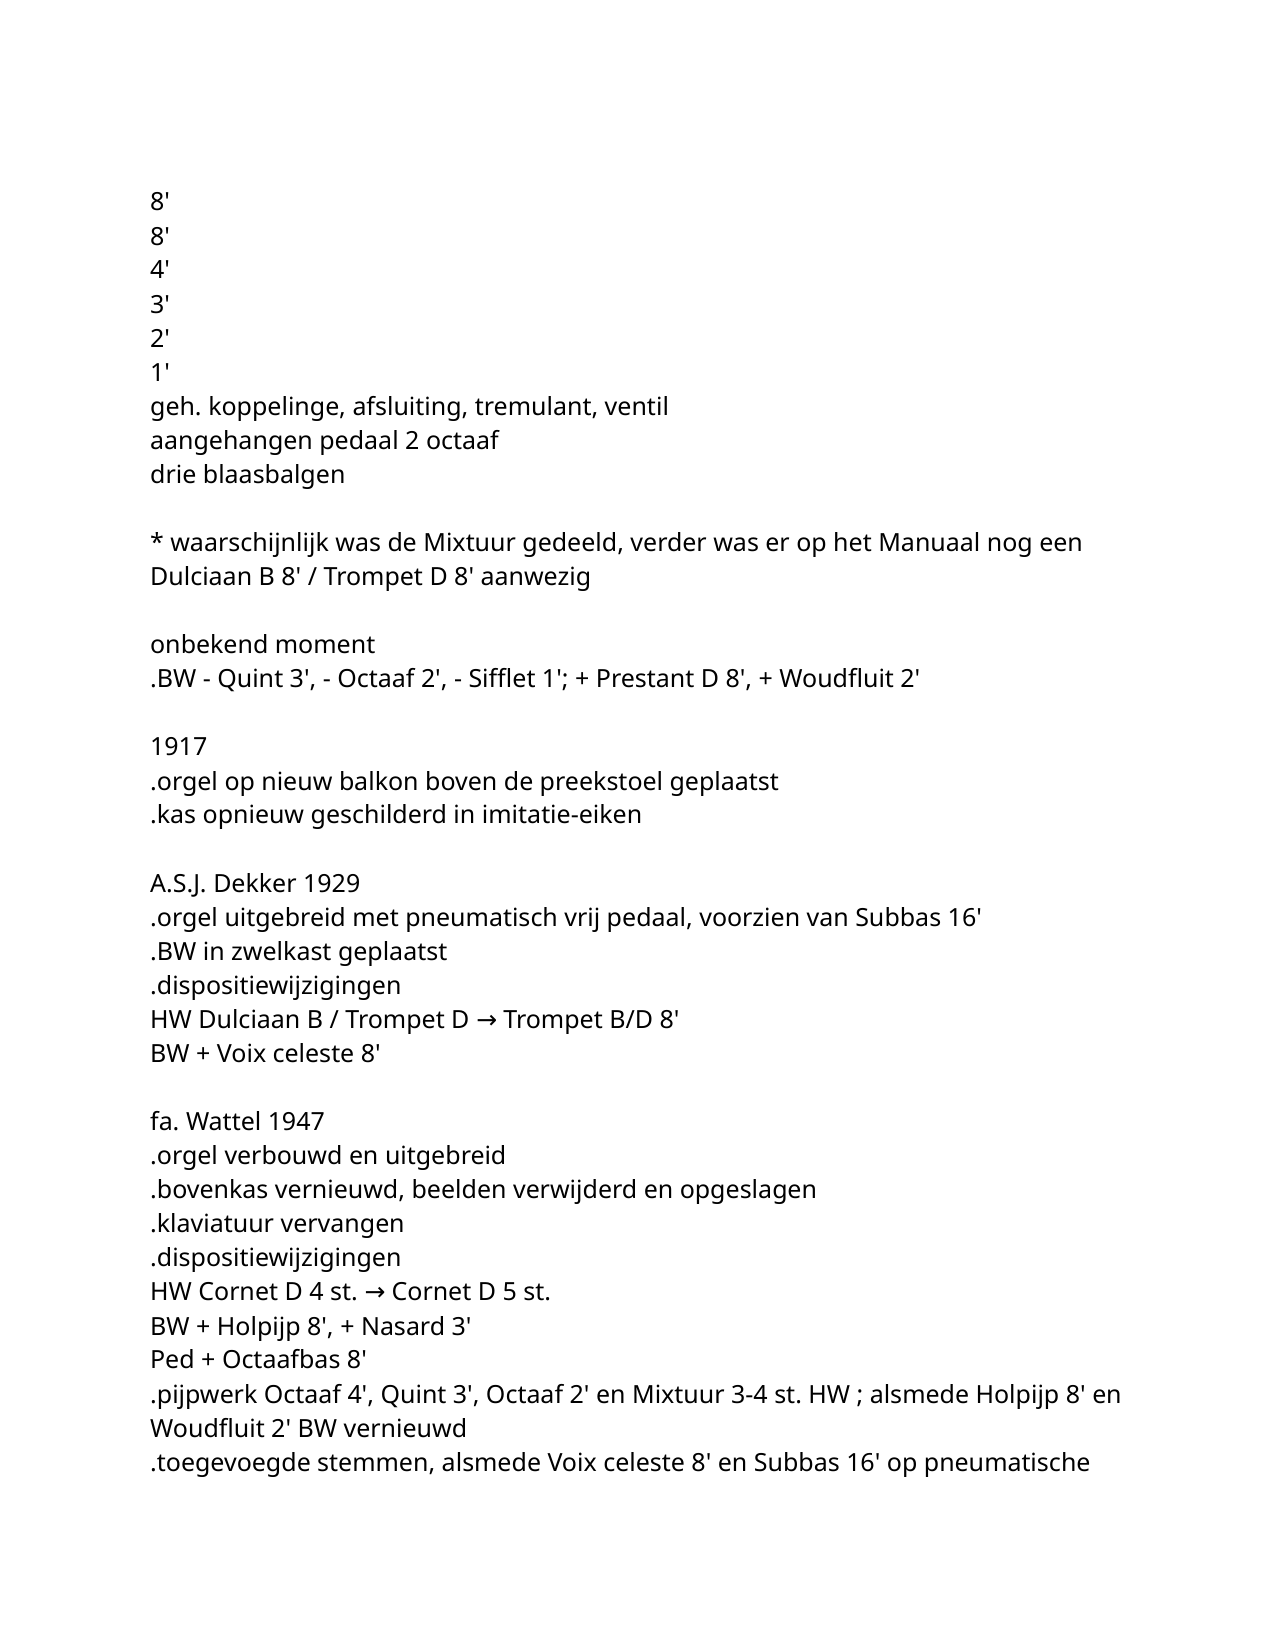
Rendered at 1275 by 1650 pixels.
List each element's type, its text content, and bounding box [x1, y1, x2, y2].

text 3' [150, 286, 1125, 320]
text 1' [150, 354, 1125, 388]
text 8' [150, 218, 1125, 252]
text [150, 1444, 1125, 1478]
text .dispositiewijzigingen [150, 967, 1125, 1002]
text .pijpwerk Octaaf 4', Quint 3', Octaaf 2' en Mixtuur 3-4 st. HW ; alsmede Holpijp 8' en Woudfluit 2' BW vernieuwd [150, 1376, 1125, 1444]
text 1917 [150, 729, 1125, 763]
text 2' [150, 320, 1125, 354]
text .orgel op nieuw balkon boven de preekstoel geplaatst [150, 763, 1125, 797]
text .bovenkas vernieuwd, beelden verwijderd en opgeslagen [150, 1172, 1125, 1206]
text .kas opnieuw geschilderd in imitatie-eiken [150, 797, 1125, 831]
text Ped + Octaafbas 8' [150, 1342, 1125, 1376]
text A.S.J. Dekker 1929 [150, 865, 1125, 899]
text .dispositiewijzigingen [150, 1240, 1125, 1274]
text HW Cornet D 4 st. → Cornet D 5 st. [150, 1274, 1125, 1308]
text aangehangen pedaal 2 octaaf [150, 422, 1125, 457]
text .orgel verbouwd en uitgebreid [150, 1138, 1125, 1172]
text geh. koppelinge, afsluiting, tremulant, ventil [150, 388, 1125, 422]
text * waarschijnlijk was de Mixtuur gedeeld, verder was er op het Manuaal nog een Dulciaan B 8' / Trompet D 8' aanwezig [150, 525, 1125, 593]
text HW Dulciaan B / Trompet D → Trompet B/D 8' [150, 1002, 1125, 1036]
text .BW - Quint 3', - Octaaf 2', - Sifflet 1'; + Prestant D 8', + Woudfluit 2' [150, 661, 1125, 695]
text BW + Holpijp 8', + Nasard 3' [150, 1308, 1125, 1342]
text onbekend moment [150, 627, 1125, 661]
text fa. Wattel 1947 [150, 1104, 1125, 1138]
text .klaviatuur vervangen [150, 1206, 1125, 1240]
text .orgel uitgebreid met pneumatisch vrij pedaal, voorzien van Subbas 16' [150, 899, 1125, 933]
text BW + Voix celeste 8' [150, 1036, 1125, 1070]
text 4' [150, 252, 1125, 286]
text .BW in zwelkast geplaatst [150, 933, 1125, 967]
text 8' [150, 184, 1125, 218]
text drie blaasbalgen [150, 457, 1125, 491]
